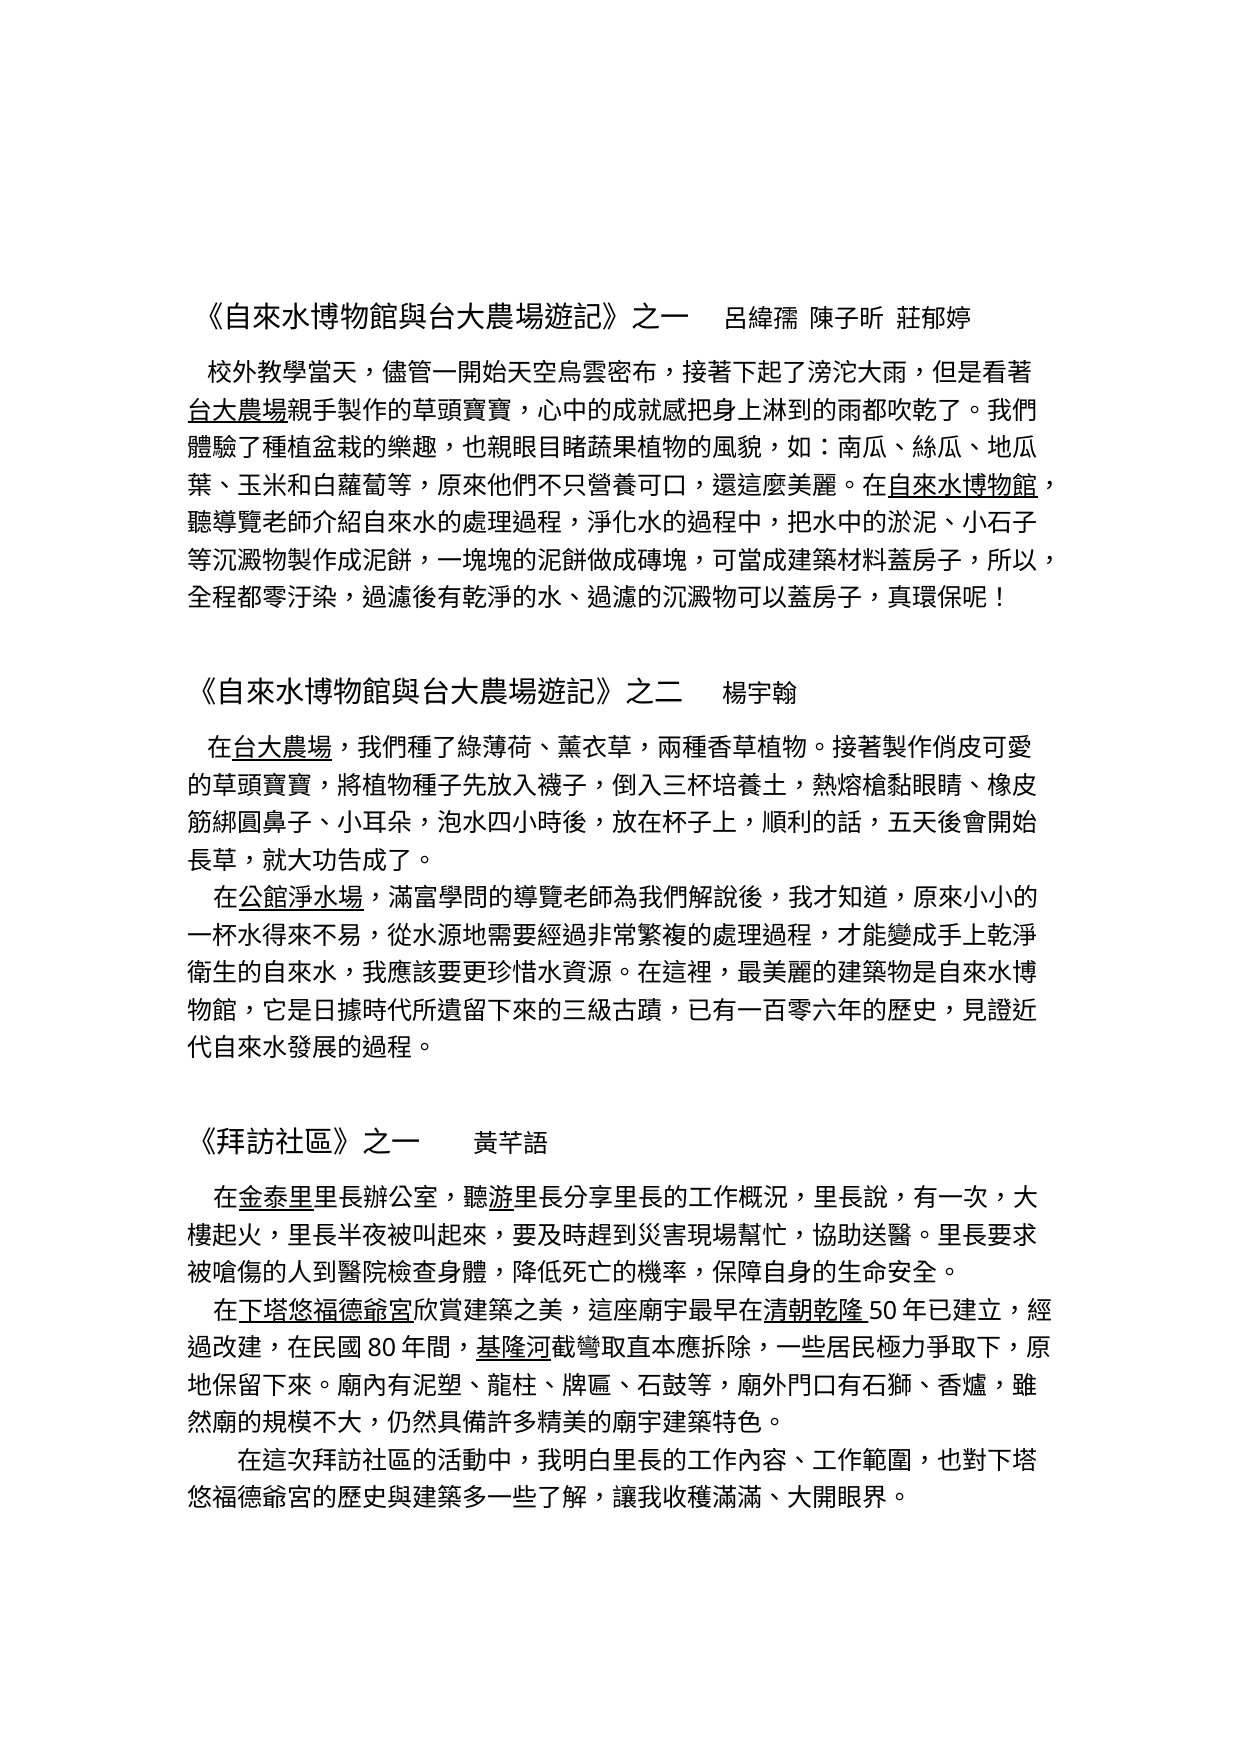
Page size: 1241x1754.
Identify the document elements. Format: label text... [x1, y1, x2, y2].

text 《自來水博物館與台大農場遊記》之一 呂緯孺 陳子昕 莊郁婷 [187, 277, 1053, 352]
text 《拜訪社區》之一 黃芊語 [187, 1102, 1053, 1177]
text 《自來水博物館與台大農場遊記》之二 楊宇翰 [187, 652, 1053, 727]
text 在下塔悠福德爺宮欣賞建築之美，這座廟宇最早在清朝乾隆50年已建立，經過改建，在民國80年間，基隆河截彎取直本應拆除，一些居民極力爭取下，原地保留下來。廟內有泥塑、龍柱、牌匾、石鼓等，廟外門口有石獅、香爐，雖然廟的規模不大，仍然具備許多精美的廟宇建築特色。 [187, 1289, 1053, 1439]
text 在公館淨水場，滿富學問的導覽老師為我們解說後，我才知道，原來小小的一杯水得來不易，從水源地需要經過非常繁複的處理過程，才能變成手上乾淨衛生的自來水，我應該要更珍惜水資源。在這裡，最美麗的建築物是自來水博物館，它是日據時代所遺留下來的三級古蹟，已有一百零六年的歷史，見證近代自來水發展的過程。 [187, 877, 1053, 1064]
text 在金泰里里長辦公室，聽游里長分享里長的工作概況，里長說，有一次，大樓起火，里長半夜被叫起來，要及時趕到災害現場幫忙，協助送醫。里長要求被嗆傷的人到醫院檢查身體，降低死亡的機率，保障自身的生命安全。 [187, 1177, 1053, 1289]
text 在台大農場，我們種了綠薄荷、薰衣草，兩種香草植物。接著製作俏皮可愛的草頭寶寶，將植物種子先放入襪子，倒入三杯培養土，熱熔槍黏眼睛、橡皮筋綁圓鼻子、小耳朵，泡水四小時後，放在杯子上，順利的話，五天後會開始長草，就大功告成了。 [187, 727, 1053, 877]
text 在這次拜訪社區的活動中，我明白里長的工作內容、工作範圍，也對下塔悠福德爺宮的歷史與建築多一些了解，讓我收穫滿滿、大開眼界。 [187, 1439, 1053, 1514]
text 校外教學當天，儘管一開始天空烏雲密布，接著下起了滂沱大雨，但是看著台大農場親手製作的草頭寶寶，心中的成就感把身上淋到的雨都吹乾了。我們體驗了種植盆栽的樂趣，也親眼目睹蔬果植物的風貌，如：南瓜、絲瓜、地瓜葉、玉米和白蘿蔔等，原來他們不只營養可口，還這麼美麗。在自來水博物館，聽導覽老師介紹自來水的處理過程，淨化水的過程中，把水中的淤泥、小石子等沉澱物製作成泥餅，一塊塊的泥餅做成磚塊，可當成建築材料蓋房子，所以，全程都零汙染，過濾後有乾淨的水、過濾的沉澱物可以蓋房子，真環保呢！ [187, 352, 1053, 614]
